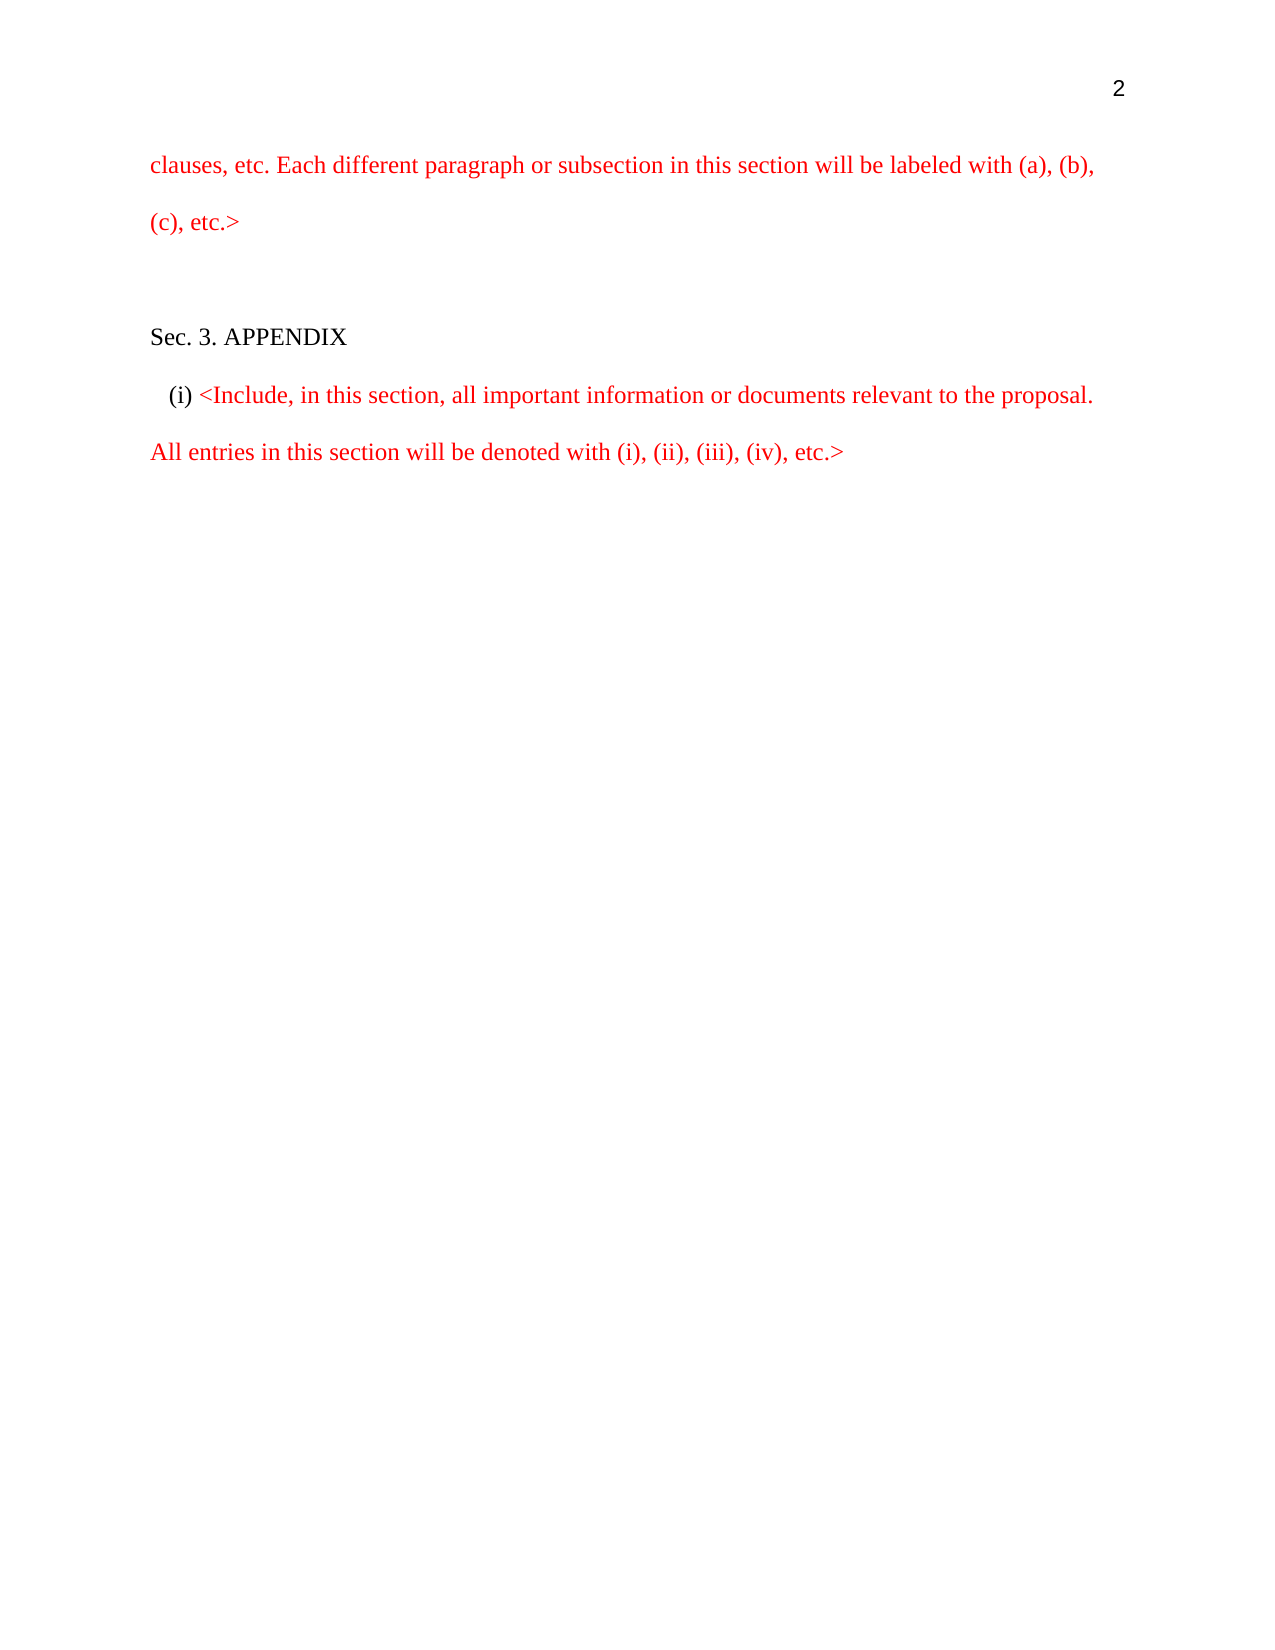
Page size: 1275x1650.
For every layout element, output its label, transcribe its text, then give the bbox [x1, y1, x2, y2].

text Sec. 3. APPENDIX [150, 322, 1125, 351]
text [150, 150, 1125, 236]
text (i) <Include, in this section, all important information or documents relevant to the proposal. All entries in this section will be denoted with (i), (ii), (iii), (iv), etc.> [150, 380, 1125, 466]
